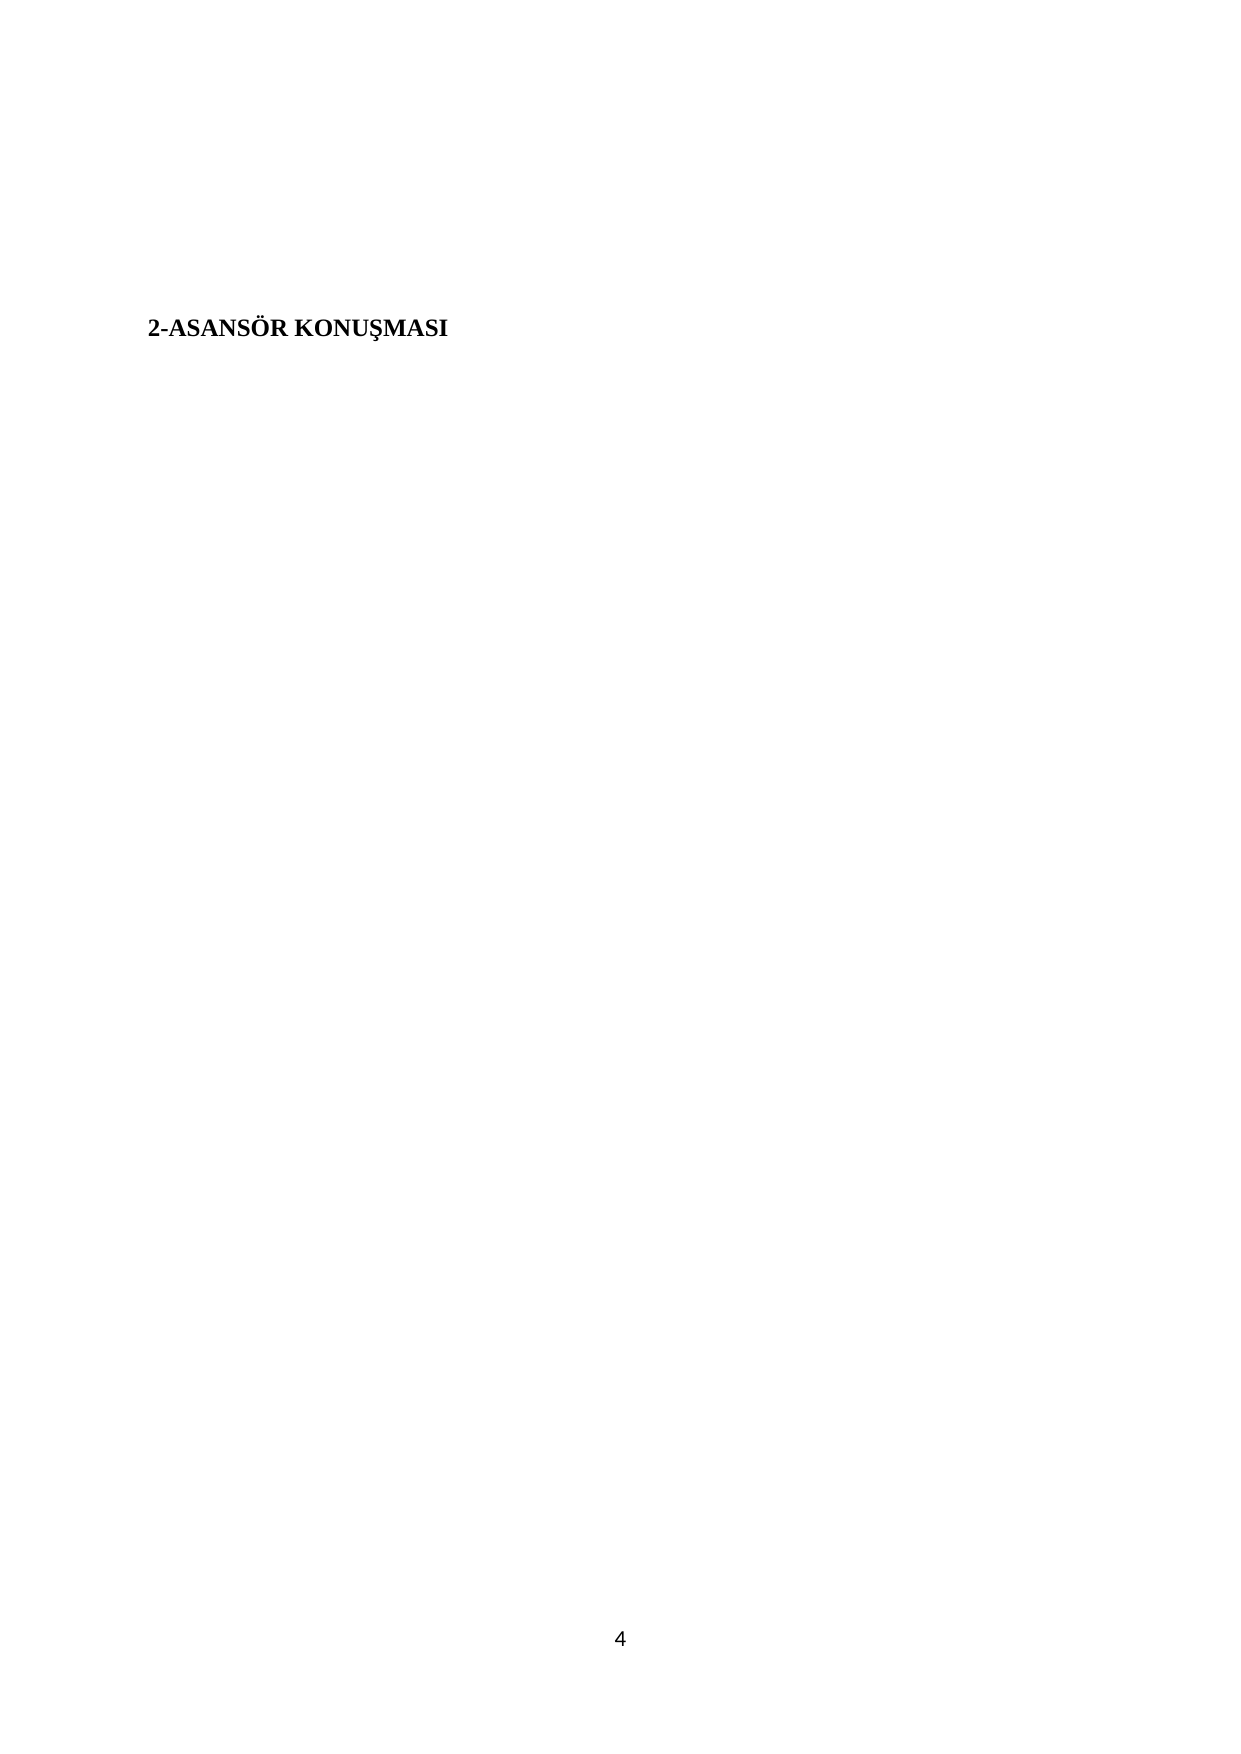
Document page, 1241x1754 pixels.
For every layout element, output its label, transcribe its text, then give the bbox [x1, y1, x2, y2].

text 2-ASANSÖR KONUŞMASI [148, 313, 1093, 342]
